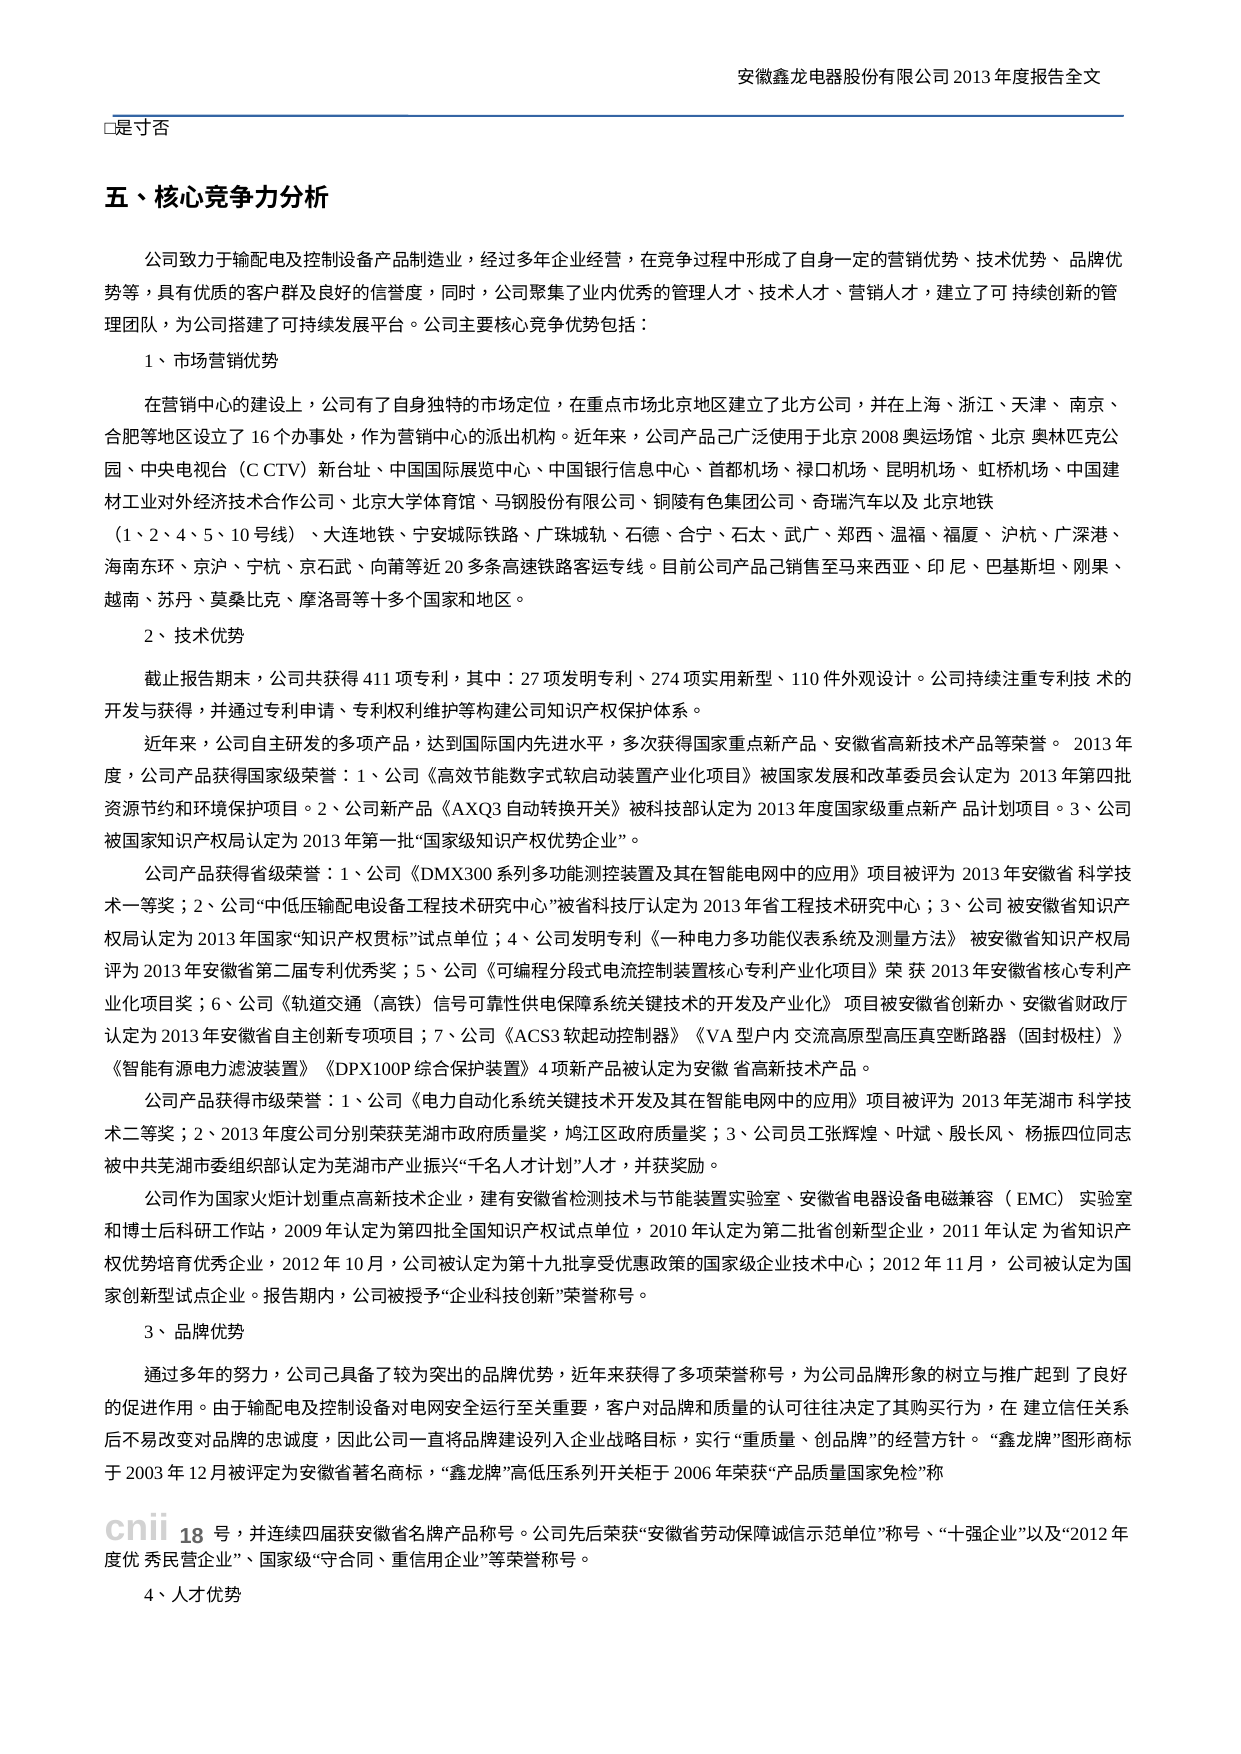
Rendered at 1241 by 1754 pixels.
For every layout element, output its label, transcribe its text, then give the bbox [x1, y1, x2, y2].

text 公司产品获得省级荣誉：1、公司《DMX300系列多功能测控装置及其在智能电网中的应用》项目被评为2013年安徽省 科学技术一等奖；2、公司“中低压输配电设备工程技术研究中心”被省科技厅认定为2013年省工程技术研究中心；3、公司 被安徽省知识产权局认定为2013年国家“知识产权贯标”试点单位；4、公司发明专利《一种电力多功能仪表系统及测量方法》 被安徽省知识产权局评为2013年安徽省第二届专利优秀奖；5、公司《可编程分段式电流控制装置核心专利产业化项目》荣 获2013年安徽省核心专利产业化项目奖；6、公司《轨道交通（高铁）信号可靠性供电保障系统关键技术的开发及产业化》 项目被安徽省创新办、安徽省财政厅认定为2013年安徽省自主创新专项项目；7、公司《ACS3软起动控制器》《VA型户内 交流高原型高压真空断路器（固封极柱）》《智能有源电力滤波装置》《DPX100P综合保护装置》4项新产品被认定为安徽 省高新技术产品。 [104, 854, 1133, 1082]
text 4、人才优势 [104, 1582, 1133, 1607]
text 通过多年的努力，公司己具备了较为突出的品牌优势，近年来获得了多项荣誉称号，为公司品牌形象的树立与推广起到 了良好的促进作用。由于输配电及控制设备对电网安全运行至关重要，客户对品牌和质量的认可往往决定了其购买行为，在 建立信任关系后不易改变对品牌的忠诚度，因此公司一直将品牌建设列入企业战略目标，实行“重质量、创品牌”的经营方针。 “鑫龙牌”图形商标于2003年12月被评定为安徽省著名商标，“鑫龙牌”高低压系列开关柜于2006年荣获“产品质量国家免检”称 [104, 1356, 1133, 1486]
text 3、 品牌优势 [104, 1320, 1133, 1344]
text cnii 18 号，并连续四届获安徽省名牌产品称号。公司先后荣获“安徽省劳动保障诚信示范单位”称号、“十强企业”以及“2012年度优 秀民营企业”、国家级“守合同、重信用企业”等荣誉称号。 [104, 1505, 1133, 1572]
text 在营销中心的建设上，公司有了自身独特的市场定位，在重点市场北京地区建立了北方公司，并在上海、浙江、天津、 南京、合肥等地区设立了 16个办事处，作为营销中心的派出机构。近年来，公司产品己广泛使用于北京2008奥运场馆、北京 奥林匹克公园、中央电视台（C CTV）新台址、中国国际展览中心、中国银行信息中心、首都机场、禄口机场、昆明机场、 虹桥机场、中国建材工业对外经济技术合作公司、北京大学体育馆、马钢股份有限公司、铜陵有色集团公司、奇瑞汽车以及 北京地铁（1、2、4、5、10号线）、大连地铁、宁安城际铁路、广珠城轨、石德、合宁、石太、武广、郑西、温福、福厦、 沪杭、广深港、海南东环、京沪、宁杭、京石武、向莆等近20多条高速铁路客运专线。目前公司产品己销售至马来西亚、印 尼、巴基斯坦、刚果、越南、苏丹、莫桑比克、摩洛哥等十多个国家和地区。 [104, 385, 1133, 613]
text 2、 技术优势 [104, 623, 1133, 647]
text 截止报告期末，公司共获得411项专利，其中：27项发明专利、274项实用新型、110件外观设计。公司持续注重专利技 术的开发与获得，并通过专利申请、专利权利维护等构建公司知识产权保护体系。 [104, 659, 1133, 724]
text 公司作为国家火炬计划重点高新技术企业，建有安徽省检测技术与节能装置实验室、安徽省电器设备电磁兼容（EMC） 实验室和博士后科研工作站，2009年认定为第四批全国知识产权试点单位，2010年认定为第二批省创新型企业，2011年认定 为省知识产权优势培育优秀企业，2012年10月，公司被认定为第十九批享受优惠政策的国家级企业技术中心；2012年11月， 公司被认定为国家创新型试点企业。报告期内，公司被授予“企业科技创新”荣誉称号。 [104, 1179, 1133, 1309]
text 近年来，公司自主研发的多项产品，达到国际国内先进水平，多次获得国家重点新产品、安徽省高新技术产品等荣誉。 2013年度，公司产品获得国家级荣誉：1、公司《高效节能数字式软启动装置产业化项目》被国家发展和改革委员会认定为 2013年第四批资源节约和环境保护项目。2、公司新产品《AXQ3自动转换开关》被科技部认定为2013年度国家级重点新产 品计划项目。3、公司被国家知识产权局认定为2013年第一批“国家级知识产权优势企业”。 [104, 724, 1133, 854]
text □是寸否 [104, 114, 1133, 140]
text 公司产品获得市级荣誉：1、公司《电力自动化系统关键技术开发及其在智能电网中的应用》项目被评为2013年芜湖市 科学技术二等奖；2、2013年度公司分别荣获芜湖市政府质量奖，鸠江区政府质量奖；3、公司员工张辉煌、叶斌、殷长风、 杨振四位同志被中共芜湖市委组织部认定为芜湖市产业振兴“千名人才计划”人才，并获奖励。 [104, 1082, 1133, 1179]
text 1、 市场营销优势 [104, 349, 1133, 373]
text 公司致力于输配电及控制设备产品制造业，经过多年企业经营，在竞争过程中形成了自身一定的营销优势、技术优势、 品牌优势等，具有优质的客户群及良好的信誉度，同时，公司聚集了业内优秀的管理人才、技术人才、营销人才，建立了可 持续创新的管理团队，为公司搭建了可持续发展平台。公司主要核心竞争优势包括： [104, 241, 1133, 338]
text 五、核心竞争力分析 [104, 180, 1133, 214]
